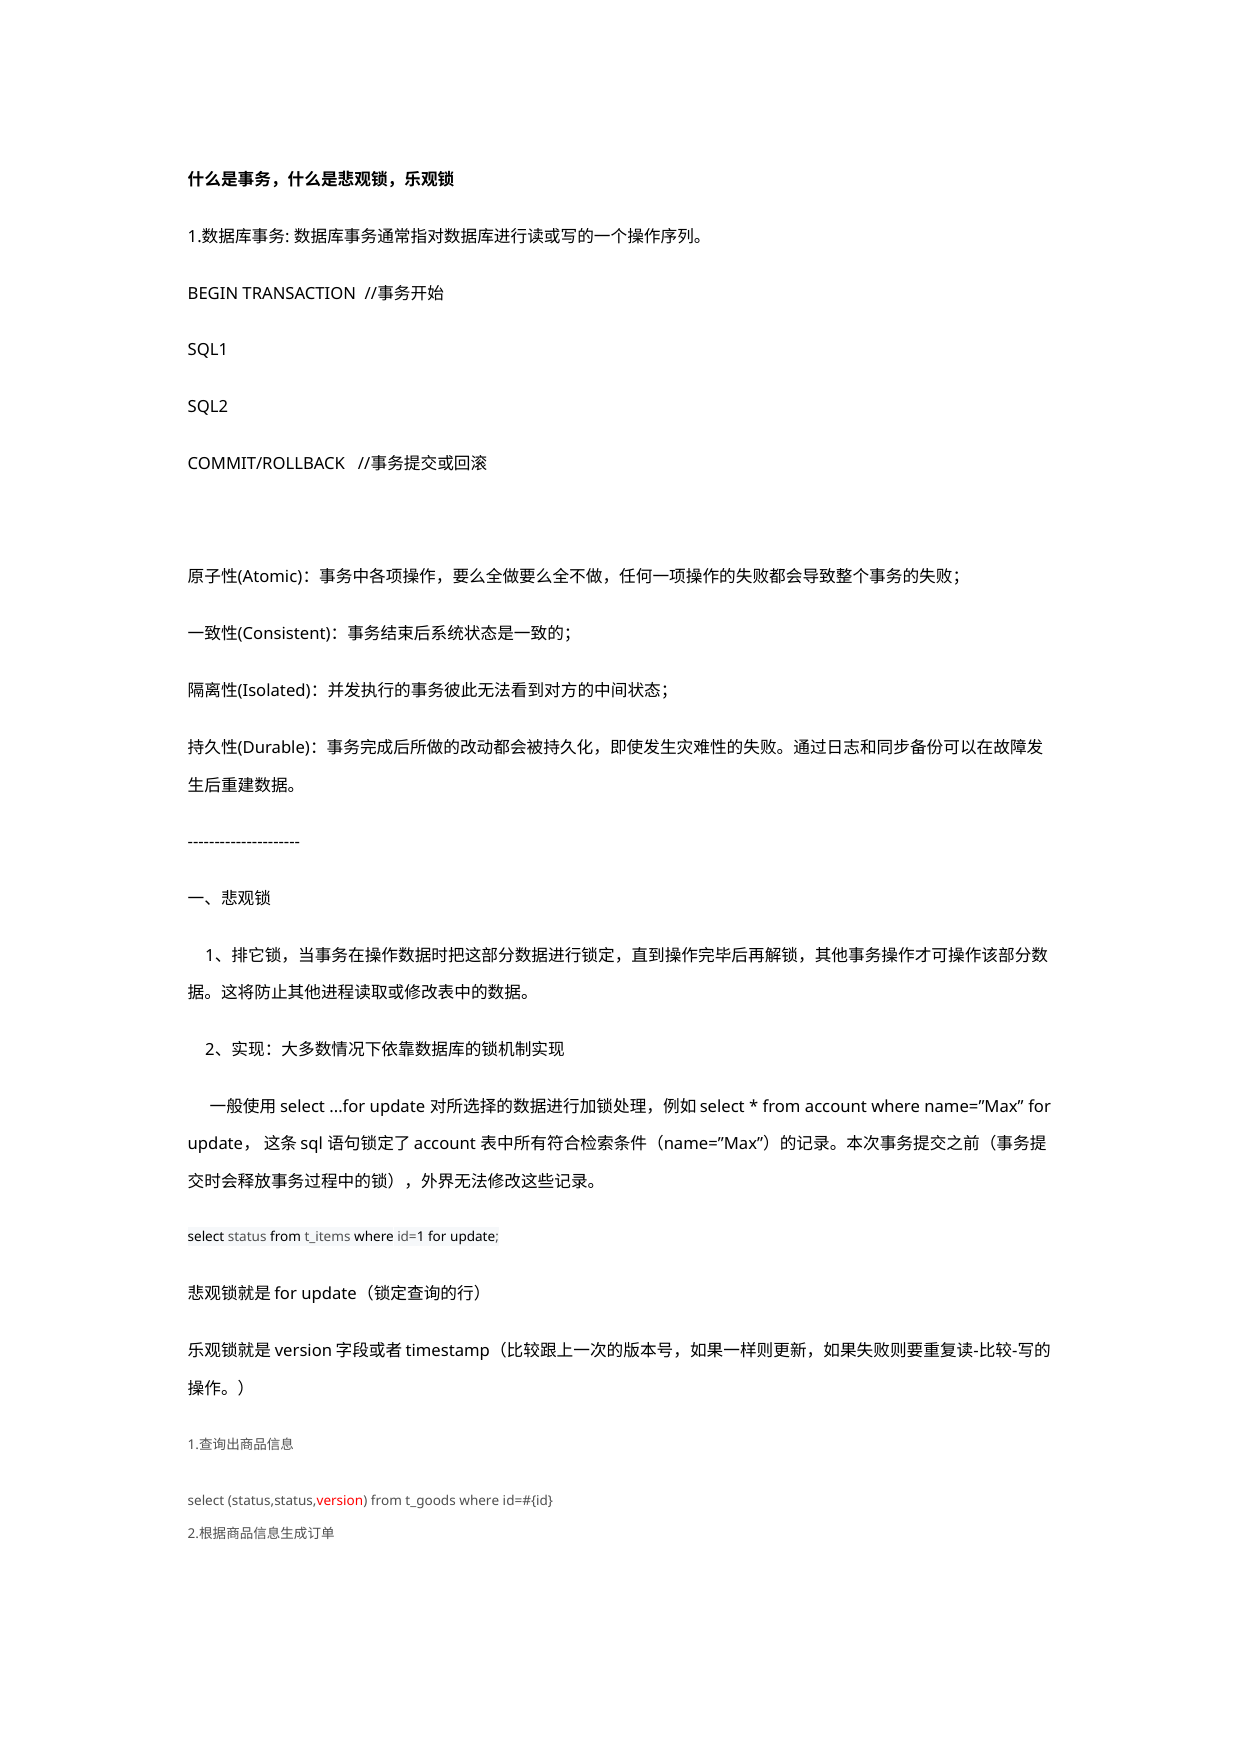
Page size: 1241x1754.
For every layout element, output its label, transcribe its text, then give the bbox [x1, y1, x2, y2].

text 2.根据商品信息生成订单 [187, 1516, 1053, 1549]
text SQL1 [187, 333, 1053, 365]
text select (status,status,version) from t_goods where id=#{id} [187, 1484, 1053, 1516]
text 原子性(Atomic)：事务中各项操作，要么全做要么全不做，任何一项操作的失败都会导致整个事务的失败； [187, 559, 1053, 592]
text select status from t_items where id=1 for update; [187, 1220, 1053, 1253]
text 悲观锁就是for update（锁定查询的行） [187, 1276, 1053, 1309]
text SQL2 [187, 389, 1053, 422]
text 乐观锁就是 version字段或者timestamp（比较跟上一次的版本号，如果一样则更新，如果失败则要重复读-比较-写的操作。） [187, 1333, 1053, 1403]
text 1、排它锁，当事务在操作数据时把这部分数据进行锁定，直到操作完毕后再解锁，其他事务操作才可操作该部分数据。这将防止其他进程读取或修改表中的数据。 [187, 938, 1053, 1008]
text 持久性(Durable)：事务完成后所做的改动都会被持久化，即使发生灾难性的失败。通过日志和同步备份可以在故障发生后重建数据。 [187, 730, 1053, 800]
text 一、悲观锁 [187, 881, 1053, 913]
text BEGIN TRANSACTION //事务开始 [187, 276, 1053, 308]
text COMMIT/ROLLBACK //事务提交或回滚 [187, 446, 1053, 478]
text 一致性(Consistent)：事务结束后系统状态是一致的； [187, 616, 1053, 649]
text --------------------- [187, 824, 1053, 857]
text 1.查询出商品信息 [187, 1427, 1053, 1460]
text 隔离性(Isolated)：并发执行的事务彼此无法看到对方的中间状态； [187, 673, 1053, 706]
text 1.数据库事务: 数据库事务通常指对数据库进行读或写的一个操作序列。 [187, 219, 1053, 251]
text 什么是事务，什么是悲观锁，乐观锁 [187, 162, 1053, 194]
text 2、实现：大多数情况下依靠数据库的锁机制实现 [187, 1032, 1053, 1064]
text 一般使用 select ...for update 对所选择的数据进行加锁处理，例如select * from account where name=”Max” for update， 这条sql 语句锁定了account 表中所有符合检索条件（name=”Max”）的记录。本次事务提交之前（事务提交时会释放事务过程中的锁），外界无法修改这些记录。 [187, 1089, 1053, 1196]
